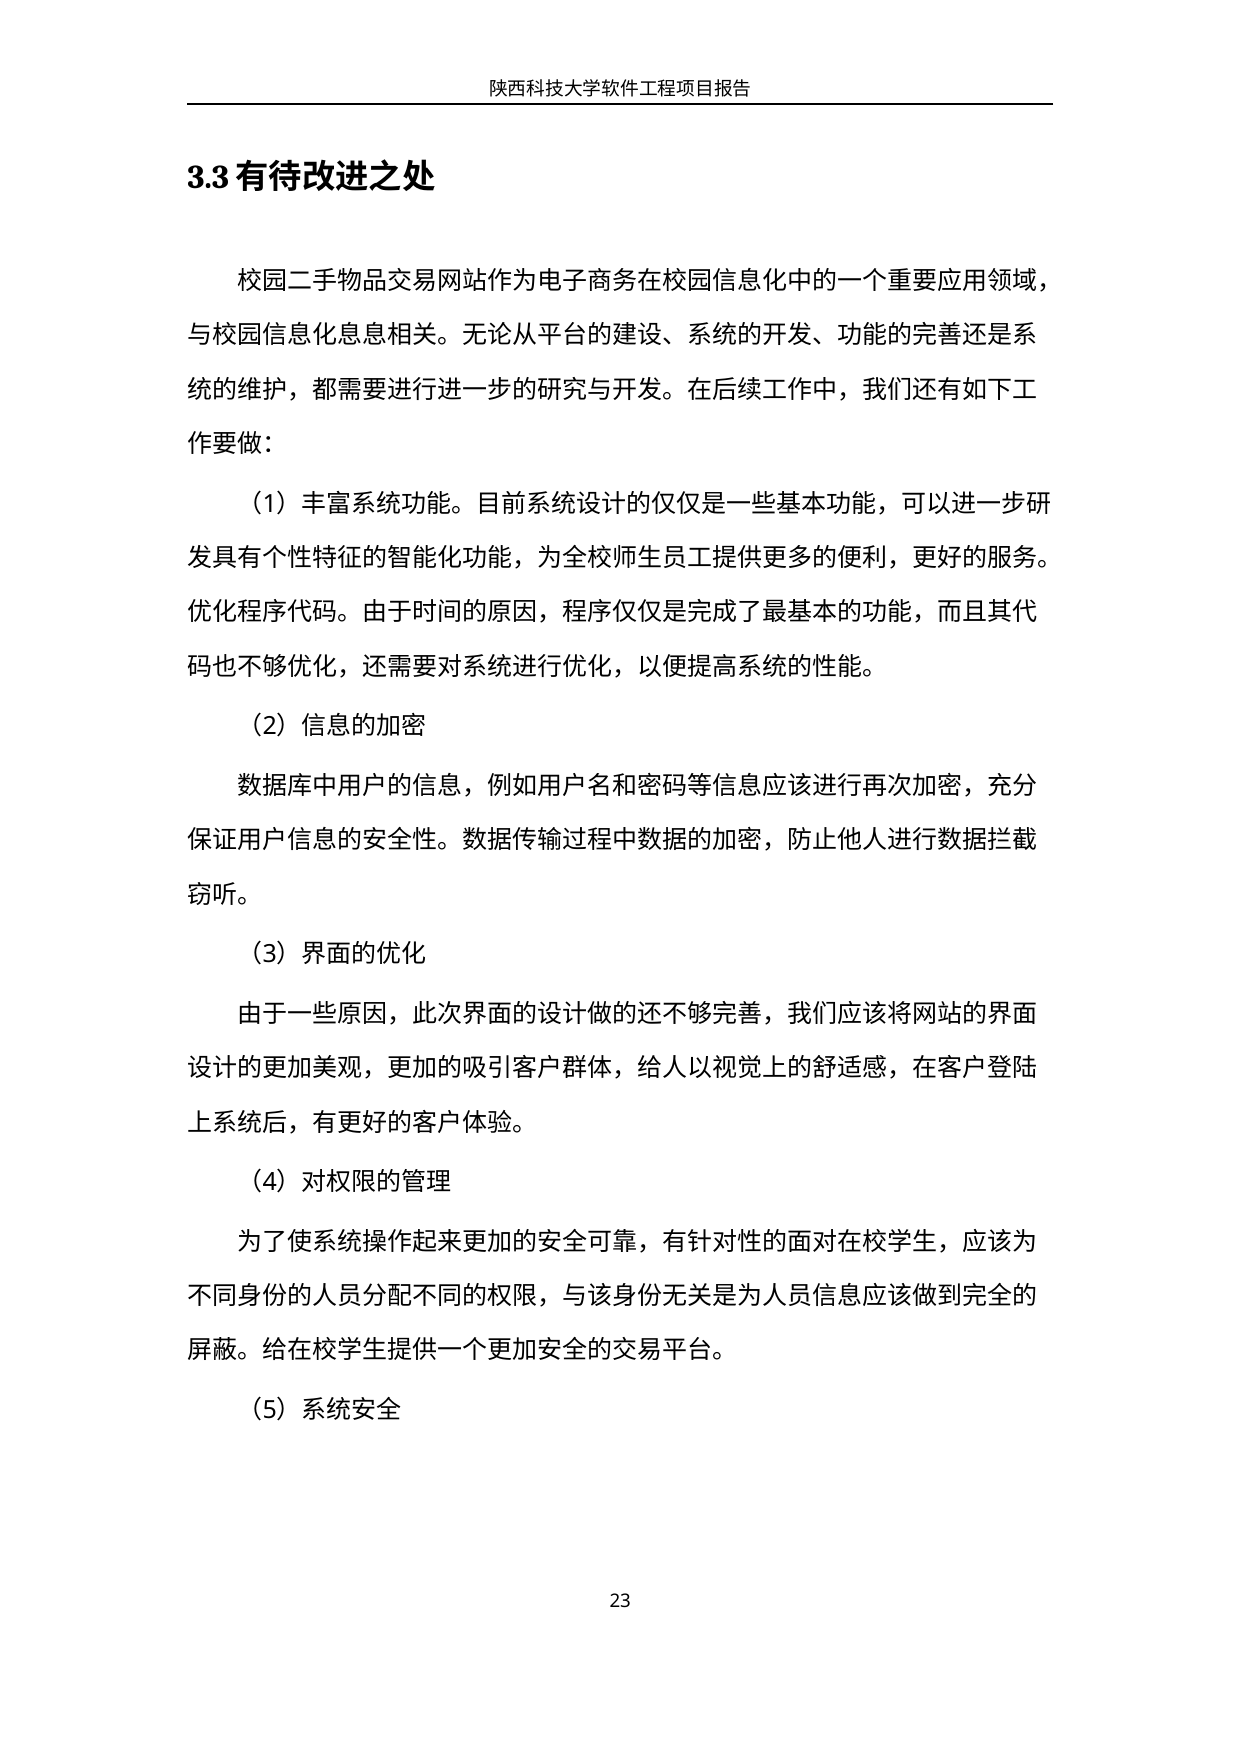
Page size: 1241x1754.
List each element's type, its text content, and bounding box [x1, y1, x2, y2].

text 由于一些原因，此次界面的设计做的还不够完善，我们应该将网站的界面设计的更加美观，更加的吸引客户群体，给人以视觉上的舒适感，在客户登陆上系统后，有更好的客户体验。 [187, 993, 1053, 1138]
text 数据库中用户的信息，例如用户名和密码等信息应该进行再次加密，充分保证用户信息的安全性。数据传输过程中数据的加密，防止他人进行数据拦截窃听。 [187, 765, 1053, 910]
text （2）信息的加密 [187, 706, 1053, 742]
subtitle 3.3有待改进之处 [187, 150, 1053, 198]
text 校园二手物品交易网站作为电子商务在校园信息化中的一个重要应用领域，与校园信息化息息相关。无论从平台的建设、系统的开发、功能的完善还是系统的维护，都需要进行进一步的研究与开发。在后续工作中，我们还有如下工作要做： [187, 260, 1053, 460]
text （4）对权限的管理 [187, 1162, 1053, 1198]
text 为了使系统操作起来更加的安全可靠，有针对性的面对在校学生，应该为不同身份的人员分配不同的权限，与该身份无关是为人员信息应该做到完全的屏蔽。给在校学生提供一个更加安全的交易平台。 [187, 1221, 1053, 1366]
text （1）丰富系统功能。目前系统设计的仅仅是一些基本功能，可以进一步研发具有个性特征的智能化功能，为全校师生员工提供更多的便利，更好的服务。优化程序代码。由于时间的原因，程序仅仅是完成了最基本的功能，而且其代码也不够优化，还需要对系统进行优化，以便提高系统的性能。 [187, 483, 1053, 682]
text （3）界面的优化 [187, 934, 1053, 970]
text （5）系统安全 [187, 1389, 1053, 1426]
